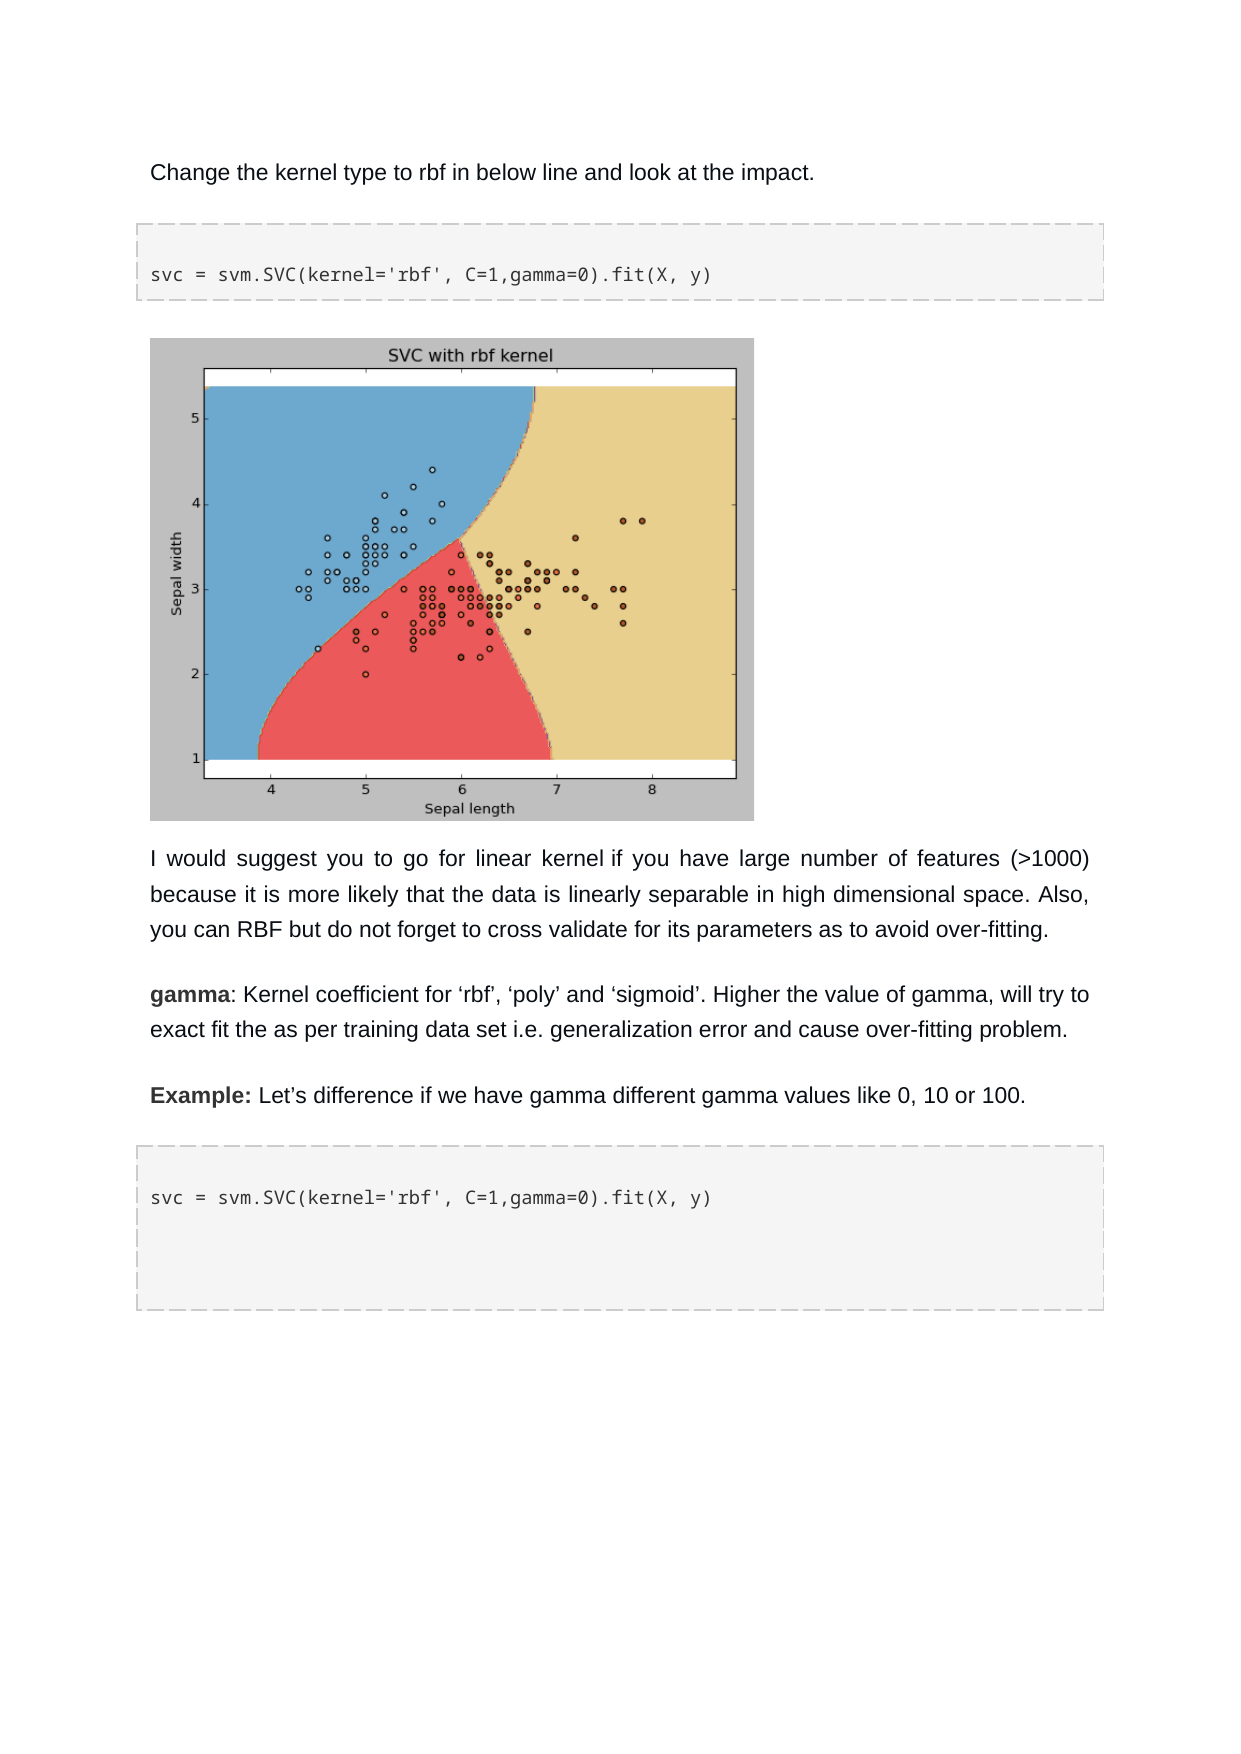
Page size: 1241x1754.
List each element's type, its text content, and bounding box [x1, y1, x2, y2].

text Change the kernel type to rbf in below line and look at the impact. [150, 150, 1090, 185]
text svc = svm.SVC(kernel='rbf', C=1,gamma=0).fit(X, y) [136, 1145, 1104, 1209]
text Example: Let’s difference if we have gamma different gamma values like 0, 10 or 100. [150, 1072, 1090, 1108]
text svc = svm.SVC(kernel='rbf', C=1,gamma=0).fit(X, y) [136, 223, 1104, 301]
text I would suggest you to go for linear kernel if you have large number of features (>1000) because it is more likely that the data is linearly separable in high dimensional space. Also, you can RBF but do not forget to cross validate for its parameters as to avoid over-fitting. [150, 836, 1090, 942]
text gamma: Kernel coefficient for ‘rbf’, ‘poly’ and ‘sigmoid’. Higher the value of gamma, will try to exact fit the as per training data set i.e. generalization error and cause over-fitting problem. [150, 972, 1090, 1043]
picture [150, 338, 755, 821]
